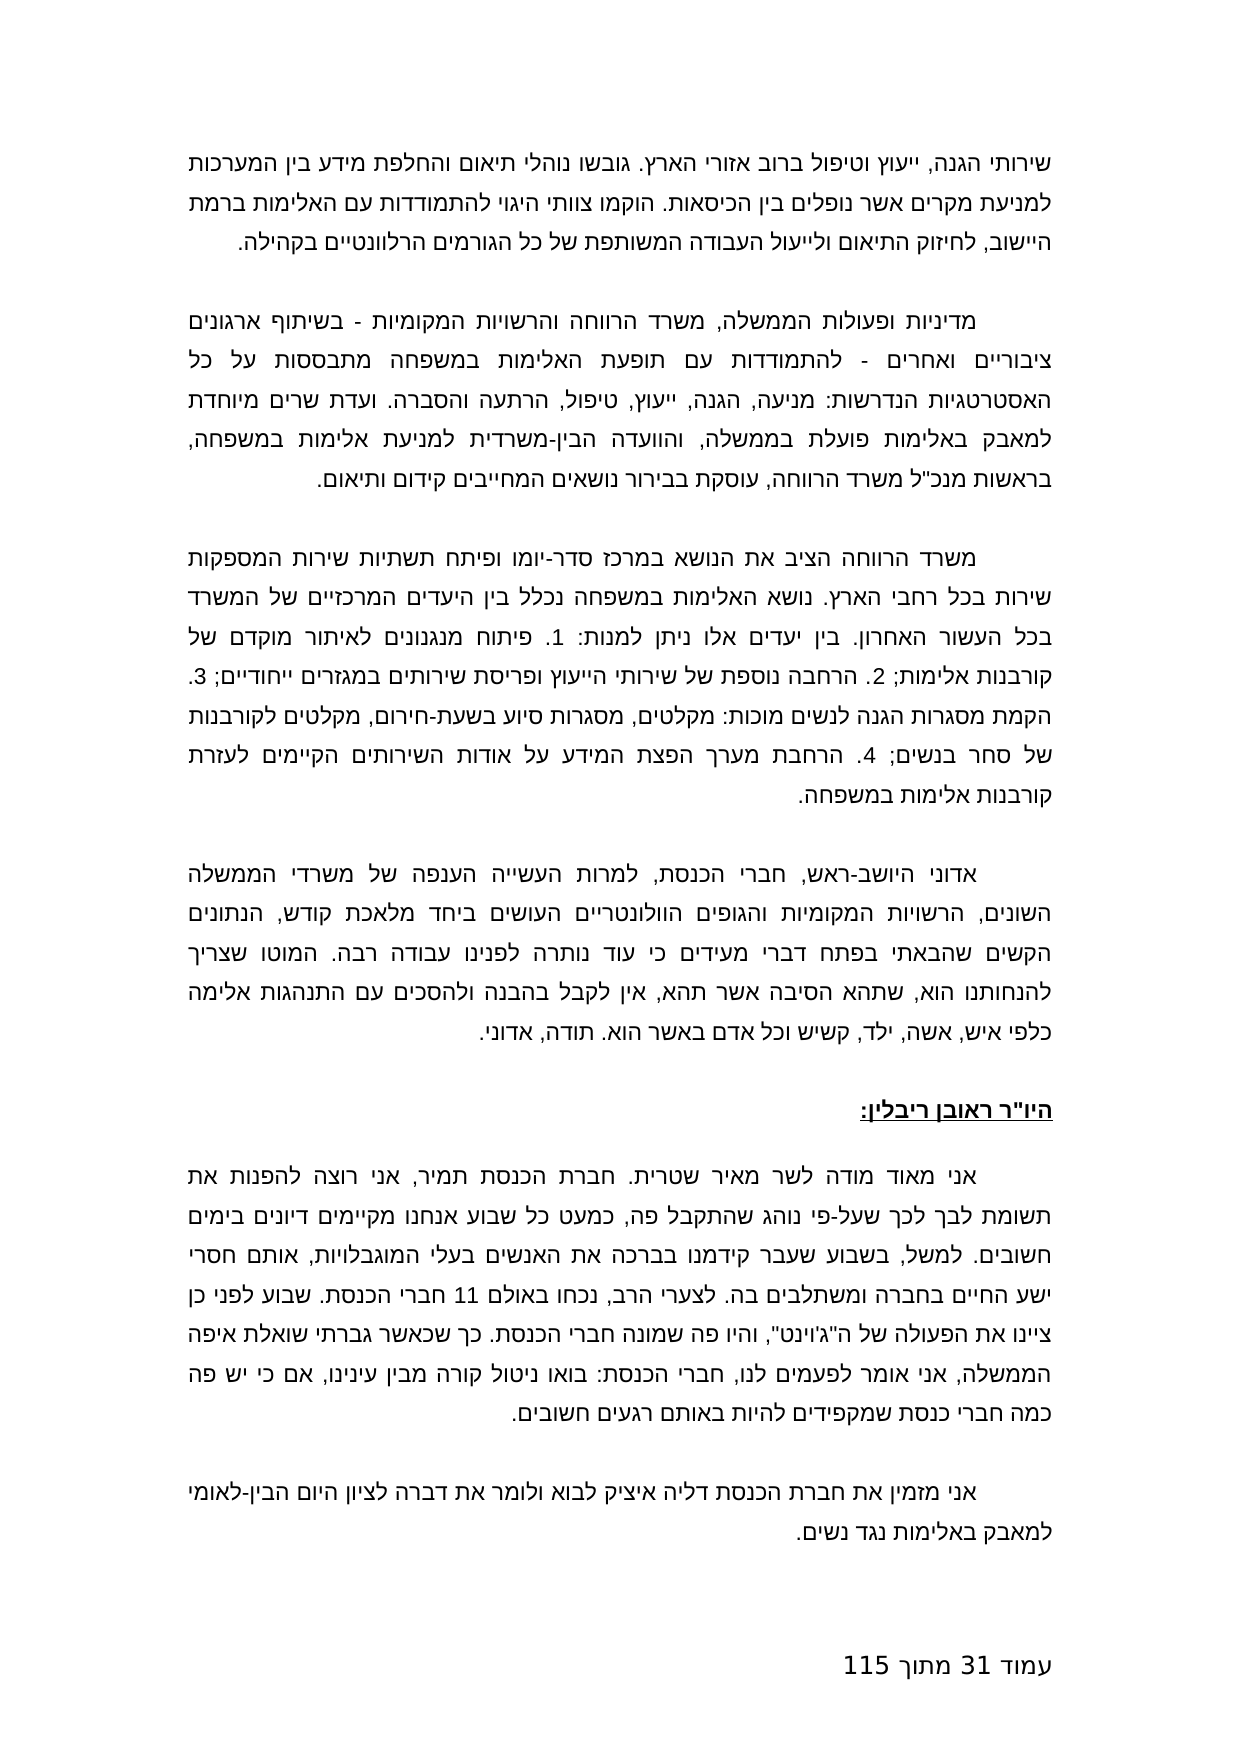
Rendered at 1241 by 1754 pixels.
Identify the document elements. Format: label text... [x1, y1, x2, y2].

text אני מאוד מודה לשר מאיר שטרית. חברת הכנסת תמיר, אני רוצה להפנות את תשומת לבך לכך שעל-פי נוהג שהתקבל פה, כמעט כל שבוע אנחנו מקיימים דיונים בימים חשובים. למשל, בשבוע שעבר קידמנו בברכה את האנשים בעלי המוגבלויות, אותם חסרי ישע החיים בחברה ומשתלבים בה. לצערי הרב, נכחו באולם 11 חברי הכנסת. שבוע לפני כן ציינו את הפעולה של ה"ג'וינט", והיו פה שמונה חברי הכנסת. כך שכאשר גברתי שואלת איפה הממשלה, אני אומר לפעמים לנו, חברי הכנסת: בואו ניטול קורה מבין עינינו, אם כי יש פה כמה חברי כנסת שמקפידים להיות באותם רגעים חשובים. [187, 1163, 1053, 1427]
text מדיניות ופעולות הממשלה, משרד הרווחה והרשויות המקומיות - בשיתוף ארגונים ציבוריים ואחרים - להתמודדות עם תופעת האלימות במשפחה מתבססות על כל האסטרטגיות הנדרשות: מניעה, הגנה, ייעוץ, טיפול, הרתעה והסברה. ועדת שרים מיוחדת למאבק באלימות פועלת בממשלה, והוועדה הבין-משרדית למניעת אלימות במשפחה, בראשות מנכ"ל משרד הרווחה, עוסקת בבירור נושאים המחייבים קידום ותיאום. [187, 308, 1053, 492]
text אני מזמין את חברת הכנסת דליה איציק לבוא ולומר את דברה לציון היום הבין-לאומי למאבק באלימות נגד נשים. [187, 1479, 1053, 1545]
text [187, 150, 1053, 255]
text היו"ר ראובן ריבלין: [187, 1097, 1053, 1124]
text משרד הרווחה הציב את הנושא במרכז סדר-יומו ופיתח תשתיות שירות המספקות שירות בכל רחבי הארץ. נושא האלימות במשפחה נכלל בין היעדים המרכזיים של המשרד בכל העשור האחרון. בין יעדים אלו ניתן למנות: 1. פיתוח מנגנונים לאיתור מוקדם של קורבנות אלימות; 2. הרחבה נוספת של שירותי הייעוץ ופריסת שירותים במגזרים ייחודיים; 3. הקמת מסגרות הגנה לנשים מוכות: מקלטים, מסגרות סיוע בשעת-חירום, מקלטים לקורבנות של סחר בנשים; 4. הרחבת מערך הפצת המידע על אודות השירותים הקיימים לעזרת קורבנות אלימות במשפחה. [187, 545, 1053, 808]
text אדוני היושב-ראש, חברי הכנסת, למרות העשייה הענפה של משרדי הממשלה השונים, הרשויות המקומיות והגופים הוולונטריים העושים ביחד מלאכת קודש, הנתונים הקשים שהבאתי בפתח דברי מעידים כי עוד נותרה לפנינו עבודה רבה. המוטו שצריך להנחותנו הוא, שתהא הסיבה אשר תהא, אין לקבל בהבנה ולהסכים עם התנהגות אלימה כלפי איש, אשה, ילד, קשיש וכל אדם באשר הוא. תודה, אדוני. [187, 861, 1053, 1045]
